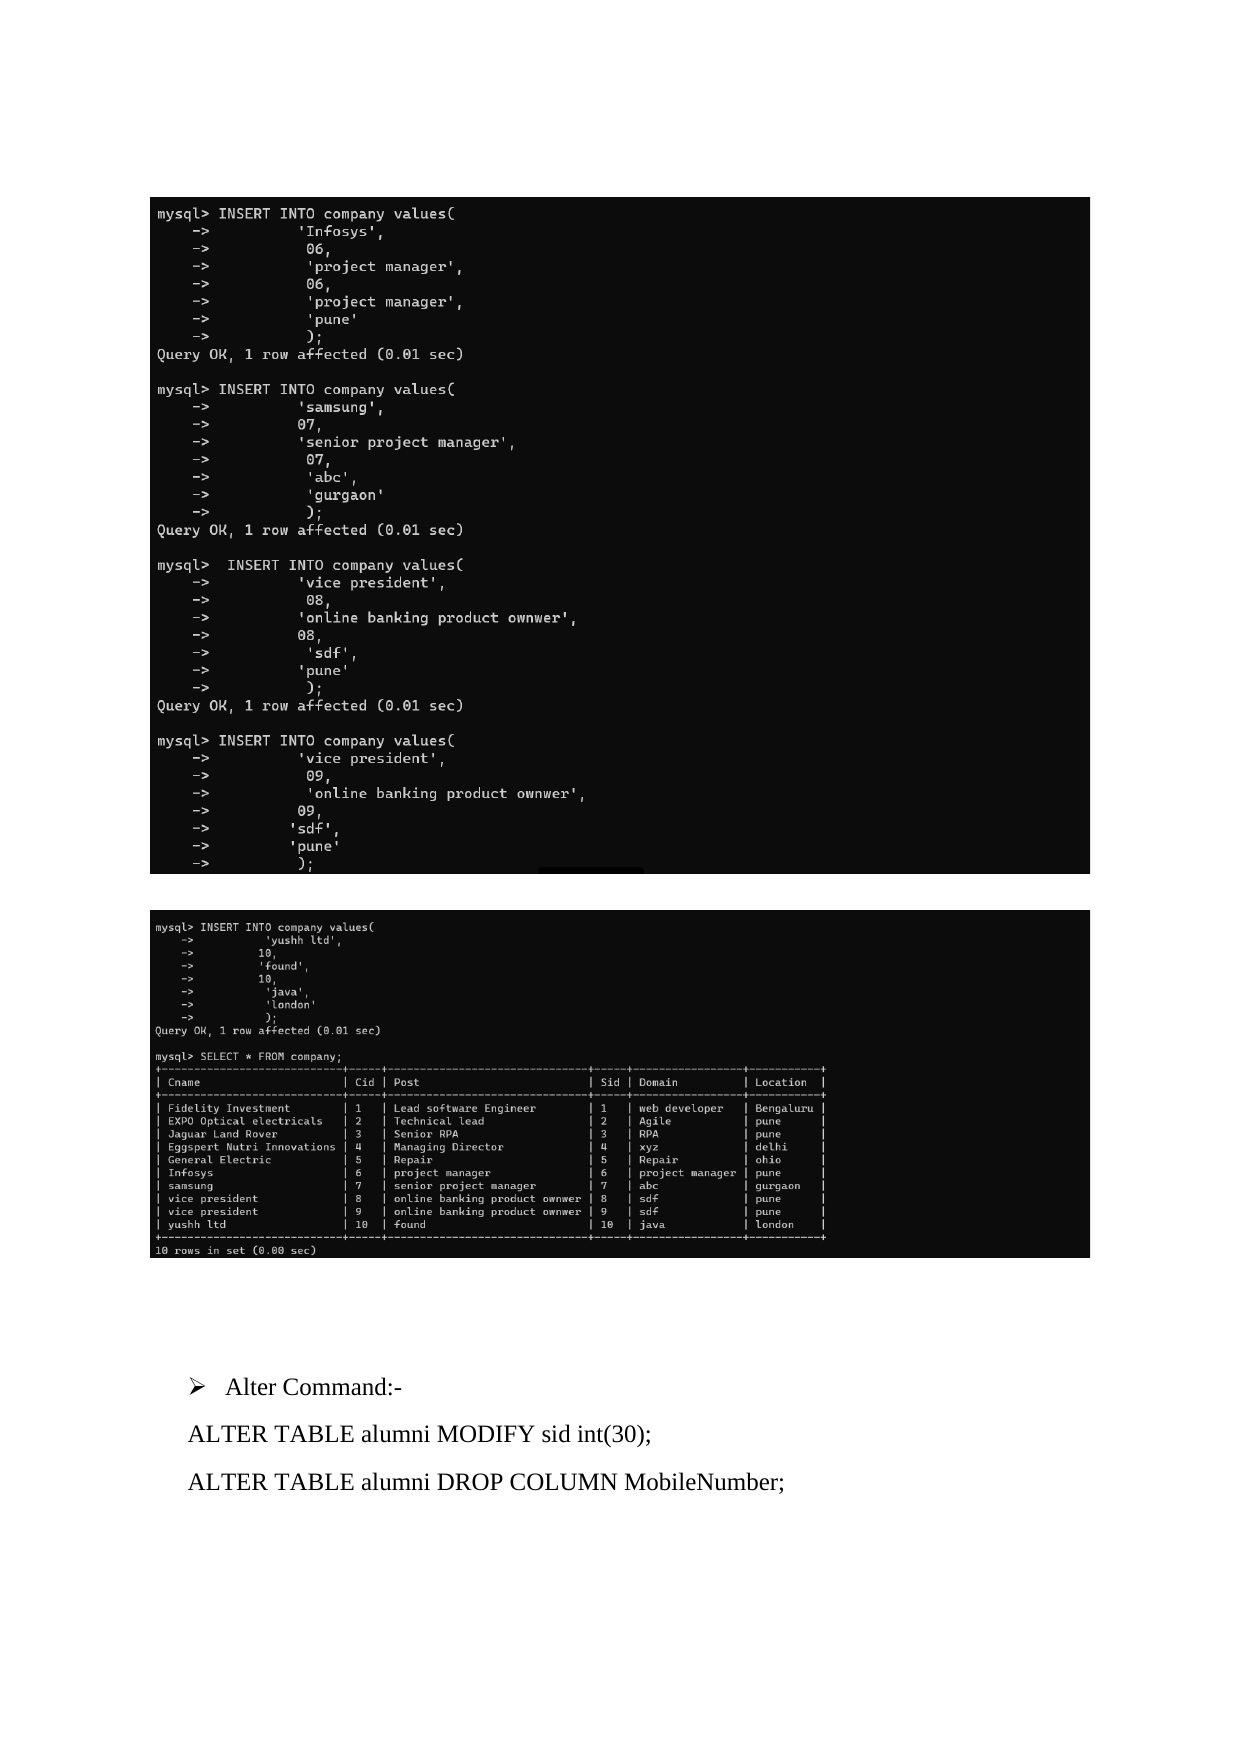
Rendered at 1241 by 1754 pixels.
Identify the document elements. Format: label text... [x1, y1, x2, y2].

text ALTER TABLE alumni DROP COLUMN MobileNumber; [187, 1467, 1090, 1496]
picture [150, 910, 1091, 1258]
text ALTER TABLE alumni MODIFY sid int(30); [187, 1419, 1090, 1448]
picture [150, 197, 1091, 874]
list Alter Command:- [187, 1372, 1090, 1401]
